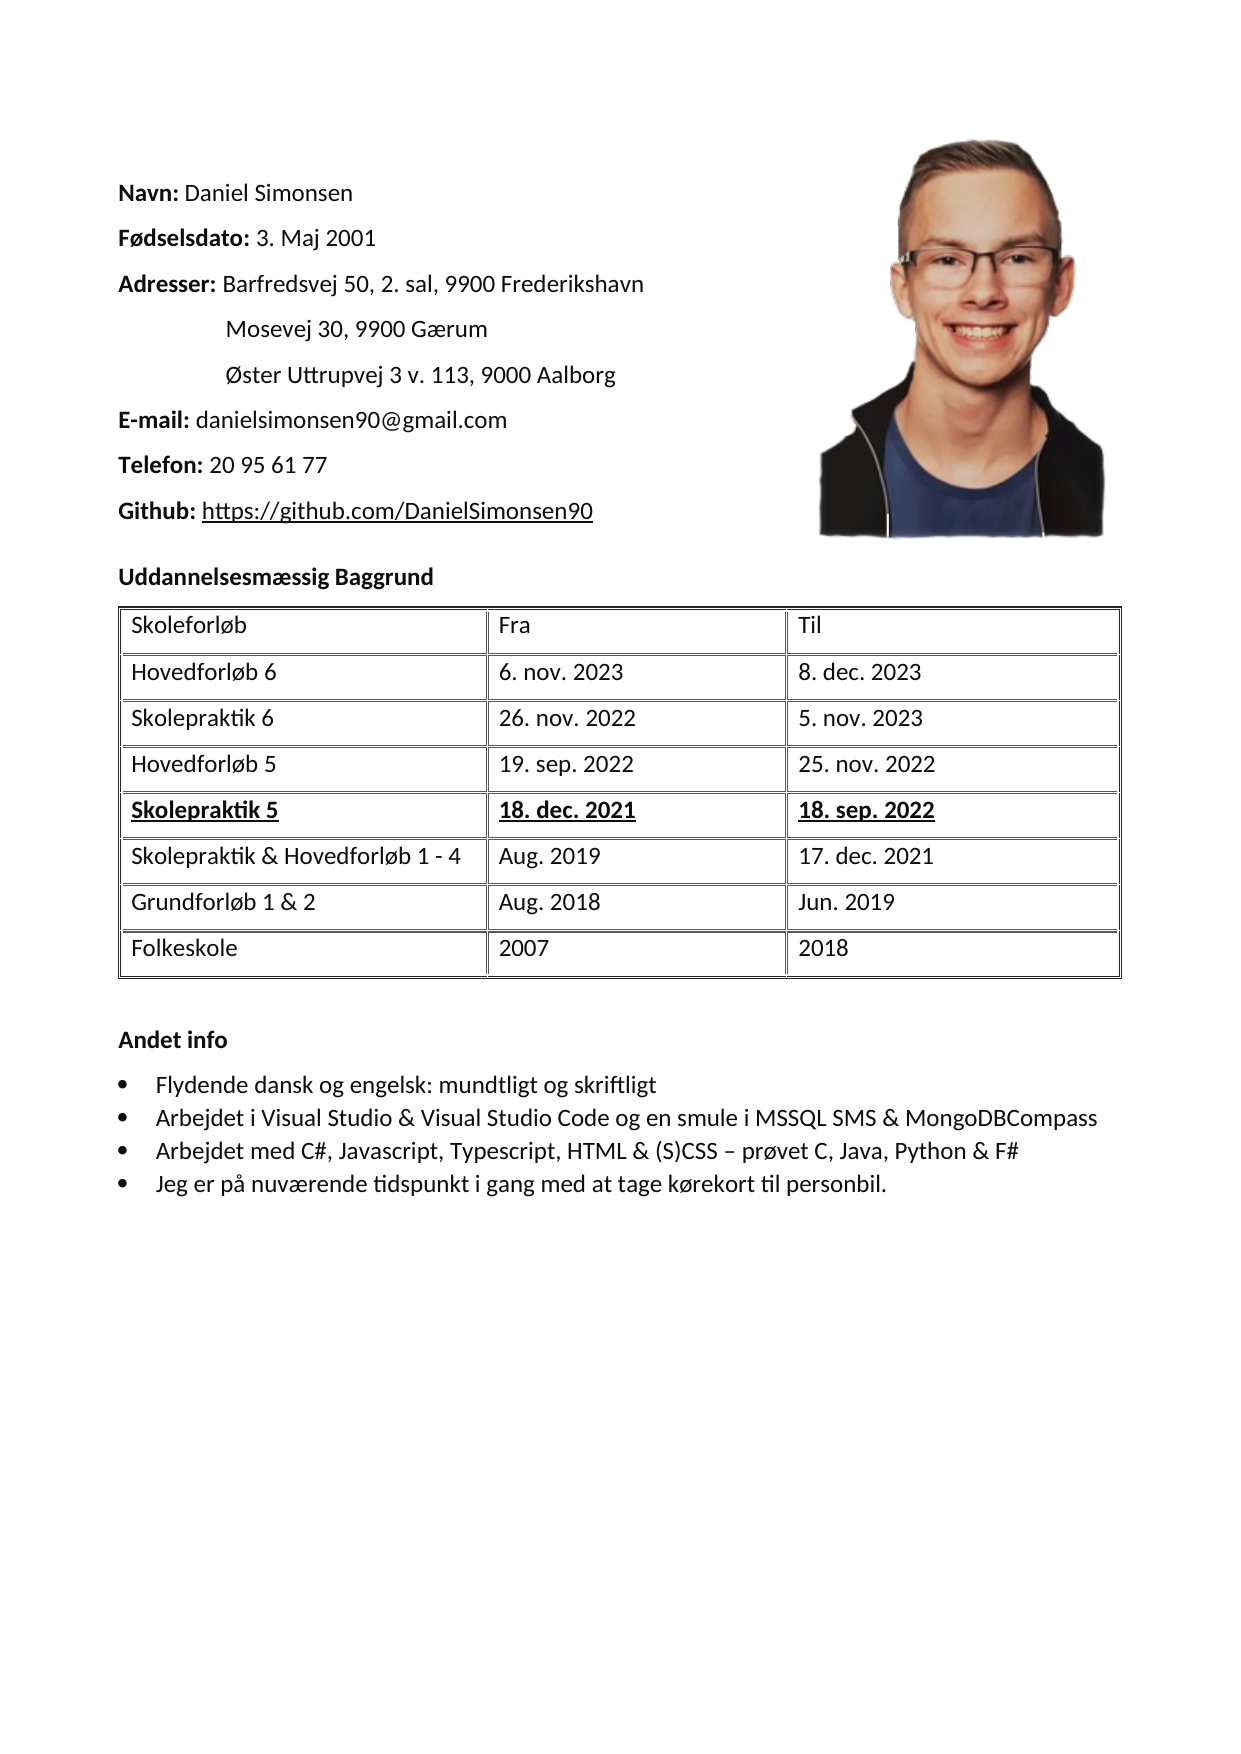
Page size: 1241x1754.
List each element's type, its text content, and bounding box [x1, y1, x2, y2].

list Flydende dansk og engelsk: mundtligt og skriftligt [118, 1069, 1122, 1100]
text E-mail: danielsimonsen90@gmail.com [118, 404, 1122, 435]
text Github: https://github.com/DanielSimonsen90 [118, 495, 1122, 526]
table_cell 18. dec. 2021 [489, 794, 785, 837]
text Navn: Daniel Simonsen [118, 177, 1122, 208]
table_cell 17. dec. 2021 [787, 837, 1121, 883]
table_cell 25. nov. 2022 [788, 745, 1119, 791]
text Telefon: 20 95 61 77 [118, 450, 1122, 480]
table_cell Aug. 2019 [489, 840, 785, 883]
table_cell 5. nov. 2023 [788, 699, 1119, 745]
table_cell Hovedforløb 5 [121, 745, 486, 791]
text Fødselsdato: 3. Maj 2001 [118, 223, 1122, 253]
text Adresser: Barfredsvej 50, 2. sal, 9900 Frederikshavn [118, 268, 1122, 298]
table_cell Folkeskole [120, 929, 487, 976]
table_cell Jun. 2019 [787, 883, 1121, 929]
table_header Skoleforløb [121, 610, 487, 652]
table_cell Grundforløb 1 & 2 [120, 883, 487, 929]
table_cell Skolepraktik 6 [121, 699, 486, 745]
text Mosevej 30, 9900 Gærum [118, 313, 1122, 344]
table_cell 6. nov. 2023 [489, 656, 785, 699]
table_cell 8. dec. 2023 [788, 653, 1119, 699]
table_header Til [787, 610, 1119, 652]
table_cell 18. sep. 2022 [787, 791, 1121, 837]
picture [801, 126, 1123, 555]
list Arbejdet med C#, Javascript, Typescript, HTML & (S)CSS – prøvet C, Java, Python & F# [118, 1135, 1122, 1166]
table_cell 19. sep. 2022 [489, 748, 785, 791]
text Øster Uttrupvej 3 v. 113, 9000 Aalborg [118, 359, 1122, 389]
list Arbejdet i Visual Studio & Visual Studio Code og en smule i MSSQL SMS & MongoDBCompass [118, 1102, 1122, 1133]
table_header Fra [487, 608, 787, 652]
table_cell 2007 [487, 929, 787, 976]
table_cell Hovedforløb 6 [121, 653, 486, 699]
text Andet info [118, 1024, 1122, 1054]
table_cell Aug. 2018 [489, 886, 785, 929]
table_cell 26. nov. 2022 [489, 702, 785, 745]
table_cell 2018 [787, 929, 1121, 976]
list Jeg er på nuværende tidspunkt i gang med at tage kørekort til personbil. [118, 1168, 1122, 1199]
text Uddannelsesmæssig Baggrund [118, 561, 1122, 591]
table_cell Skolepraktik & Hovedforløb 1 - 4 [120, 837, 487, 883]
table_cell Skolepraktik 5 [120, 791, 487, 837]
